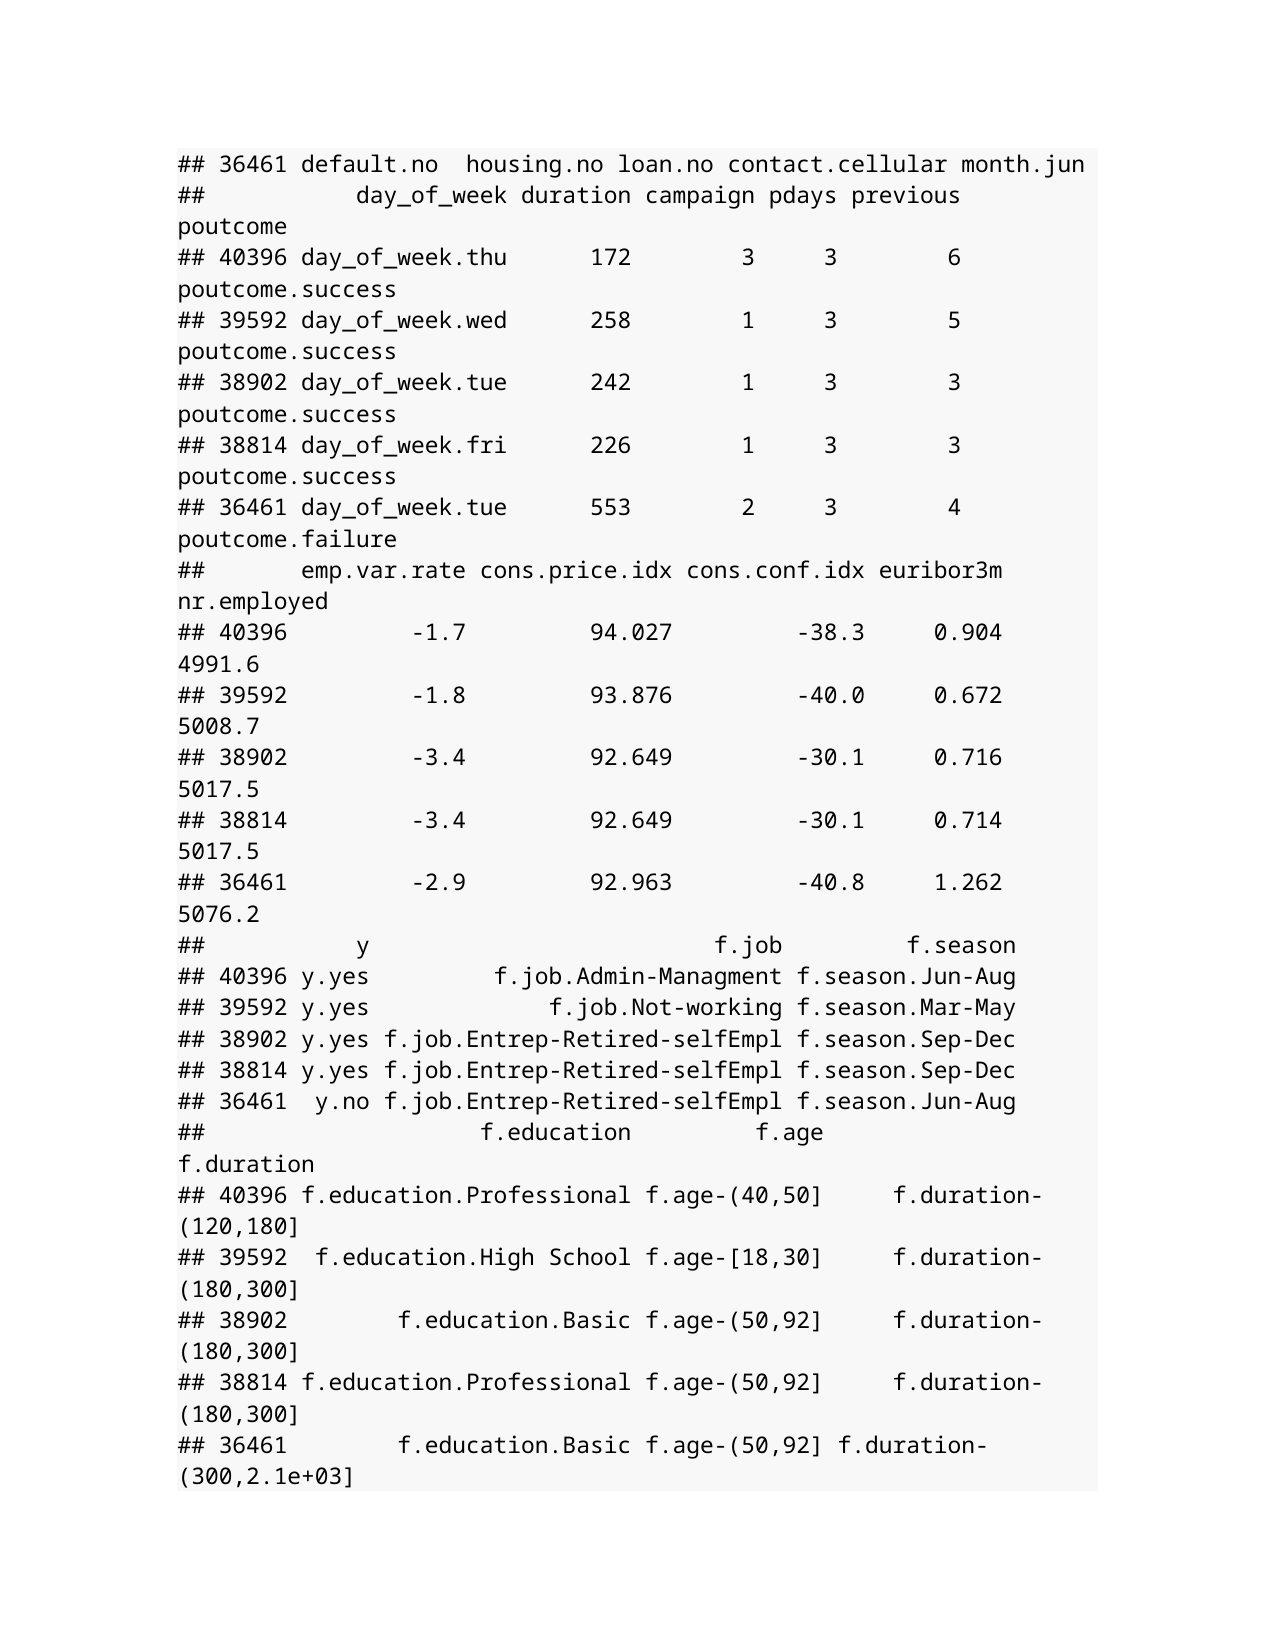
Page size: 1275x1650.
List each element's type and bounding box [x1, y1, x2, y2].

text [177, 148, 1098, 1491]
